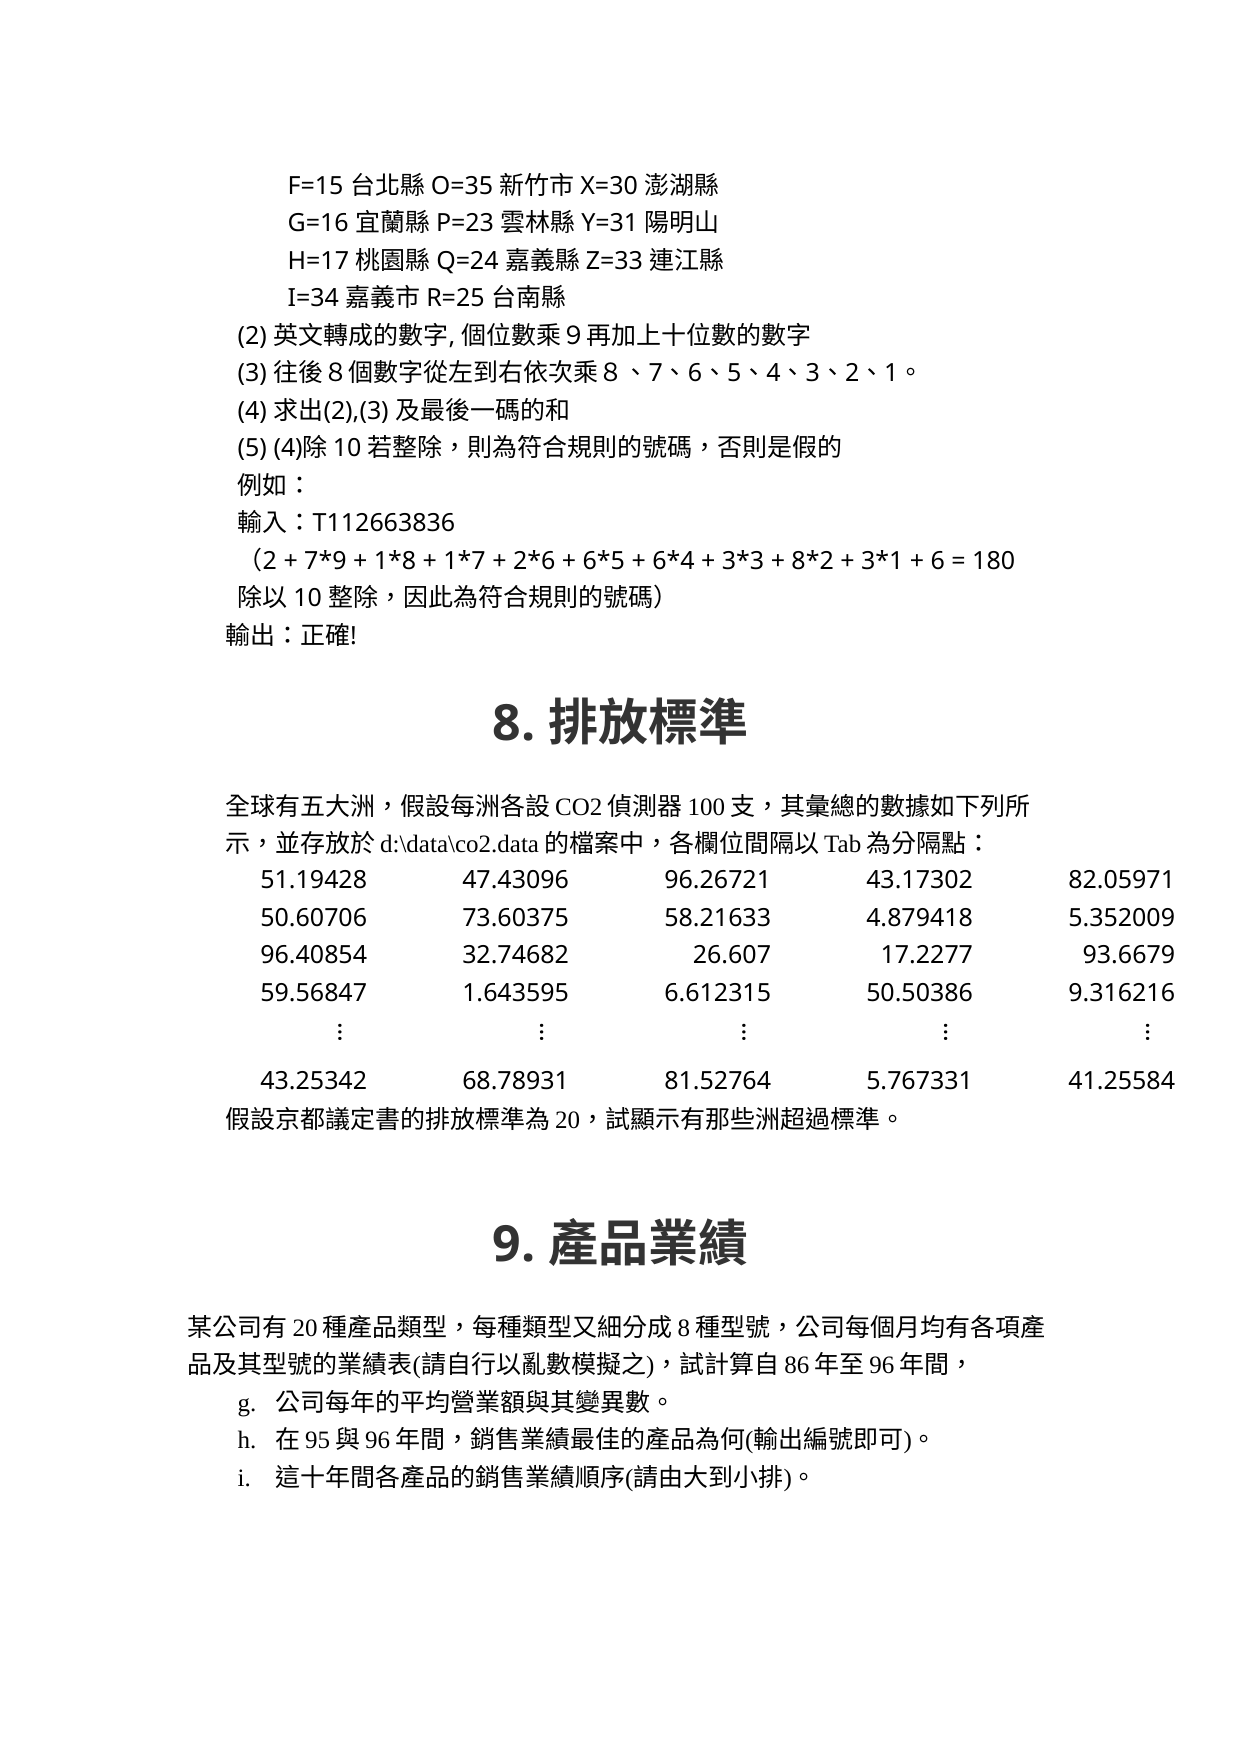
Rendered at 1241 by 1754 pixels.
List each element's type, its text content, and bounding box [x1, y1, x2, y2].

list 輸入：T112663836 [237, 502, 1053, 539]
list 在95與96年間，銷售業績最佳的產品為何(輸出編號即可)。 [237, 1419, 1053, 1457]
table_cell 50.60706 [176, 898, 378, 935]
list 這十年間各產品的銷售業績順序(請由大到小排)。 [237, 1457, 1053, 1494]
list G=16 宜蘭縣 P=23 雲林縣 Y=31 陽明山 [287, 202, 1053, 239]
table_cell 6.612315 [580, 973, 782, 1010]
text 8. 排放標準 [187, 681, 1053, 756]
list 例如： [237, 464, 1053, 502]
table_cell 4.879418 [782, 898, 984, 935]
table_cell 32.74682 [378, 935, 580, 973]
table_cell 59.56847 [176, 973, 378, 1010]
table_cell 26.607 [580, 935, 782, 973]
text 假設京都議定書的排放標準為20，試顯示有那些洲超過標準。 [225, 1098, 1053, 1136]
table_cell 1.643595 [378, 973, 580, 1010]
table_cell 58.21633 [580, 898, 782, 935]
list 公司每年的平均營業額與其變異數。 [237, 1382, 1053, 1419]
table_cell … [378, 1010, 580, 1061]
list 輸出：正確! [225, 614, 1053, 652]
text 某公司有20種產品類型，每種類型又細分成8種型號，公司每個月均有各項產品及其型號的業績表(請自行以亂數模擬之)，試計算自86年至96年間， [187, 1307, 1053, 1382]
list F=15 台北縣 O=35 新竹市 X=30 澎湖縣 [287, 164, 1053, 202]
table_header 47.43096 [378, 860, 580, 898]
table_cell 73.60375 [378, 898, 580, 935]
list (3) 往後８個數字從左到右依次乘８、7、6、5、4、3、2、1。 [237, 352, 1053, 389]
table_cell 17.2277 [782, 935, 984, 973]
table_header 43.17302 [782, 860, 984, 898]
list (5) (4)除10 若整除，則為符合規則的號碼，否則是假的 [237, 427, 1053, 464]
table_cell … [782, 1010, 984, 1061]
table_cell 43.25342 [176, 1061, 378, 1098]
table_cell … [176, 1010, 378, 1061]
text 9. 產品業績 [187, 1203, 1053, 1278]
list I=34 嘉義市 R=25 台南縣 [287, 277, 1053, 314]
table_cell 81.52764 [580, 1061, 782, 1098]
list （2 + 7*9 + 1*8 + 1*7 + 2*6 + 6*5 + 6*4 + 3*3 + 8*2 + 3*1 + 6 = 180 [237, 539, 1053, 577]
table_cell 50.50386 [782, 973, 984, 1010]
list (4) 求出(2),(3) 及最後一碼的和 [237, 389, 1053, 427]
table_header 82.05971 [984, 860, 1186, 898]
table_cell 5.767331 [782, 1061, 984, 1098]
table_cell … [984, 1010, 1186, 1061]
table_cell 9.316216 [984, 973, 1186, 1010]
table_cell 96.40854 [176, 935, 378, 973]
list H=17 桃園縣 Q=24 嘉義縣 Z=33 連江縣 [287, 239, 1053, 277]
table_cell 68.78931 [378, 1061, 580, 1098]
table_header 96.26721 [580, 860, 782, 898]
list 除以 10 整除，因此為符合規則的號碼） [237, 577, 1053, 614]
table_cell 5.352009 [984, 898, 1186, 935]
table_header 51.19428 [176, 860, 378, 898]
text 全球有五大洲，假設每洲各設CO2偵測器100支，其彙總的數據如下列所示，並存放於d:\data\co2.data的檔案中，各欄位間隔以Tab為分隔點： [225, 785, 1053, 860]
table_cell … [580, 1010, 782, 1061]
table_cell 41.25584 [984, 1061, 1186, 1098]
list (2) 英文轉成的數字, 個位數乘９再加上十位數的數字 [237, 314, 1053, 352]
table_cell 93.6679 [984, 935, 1186, 973]
